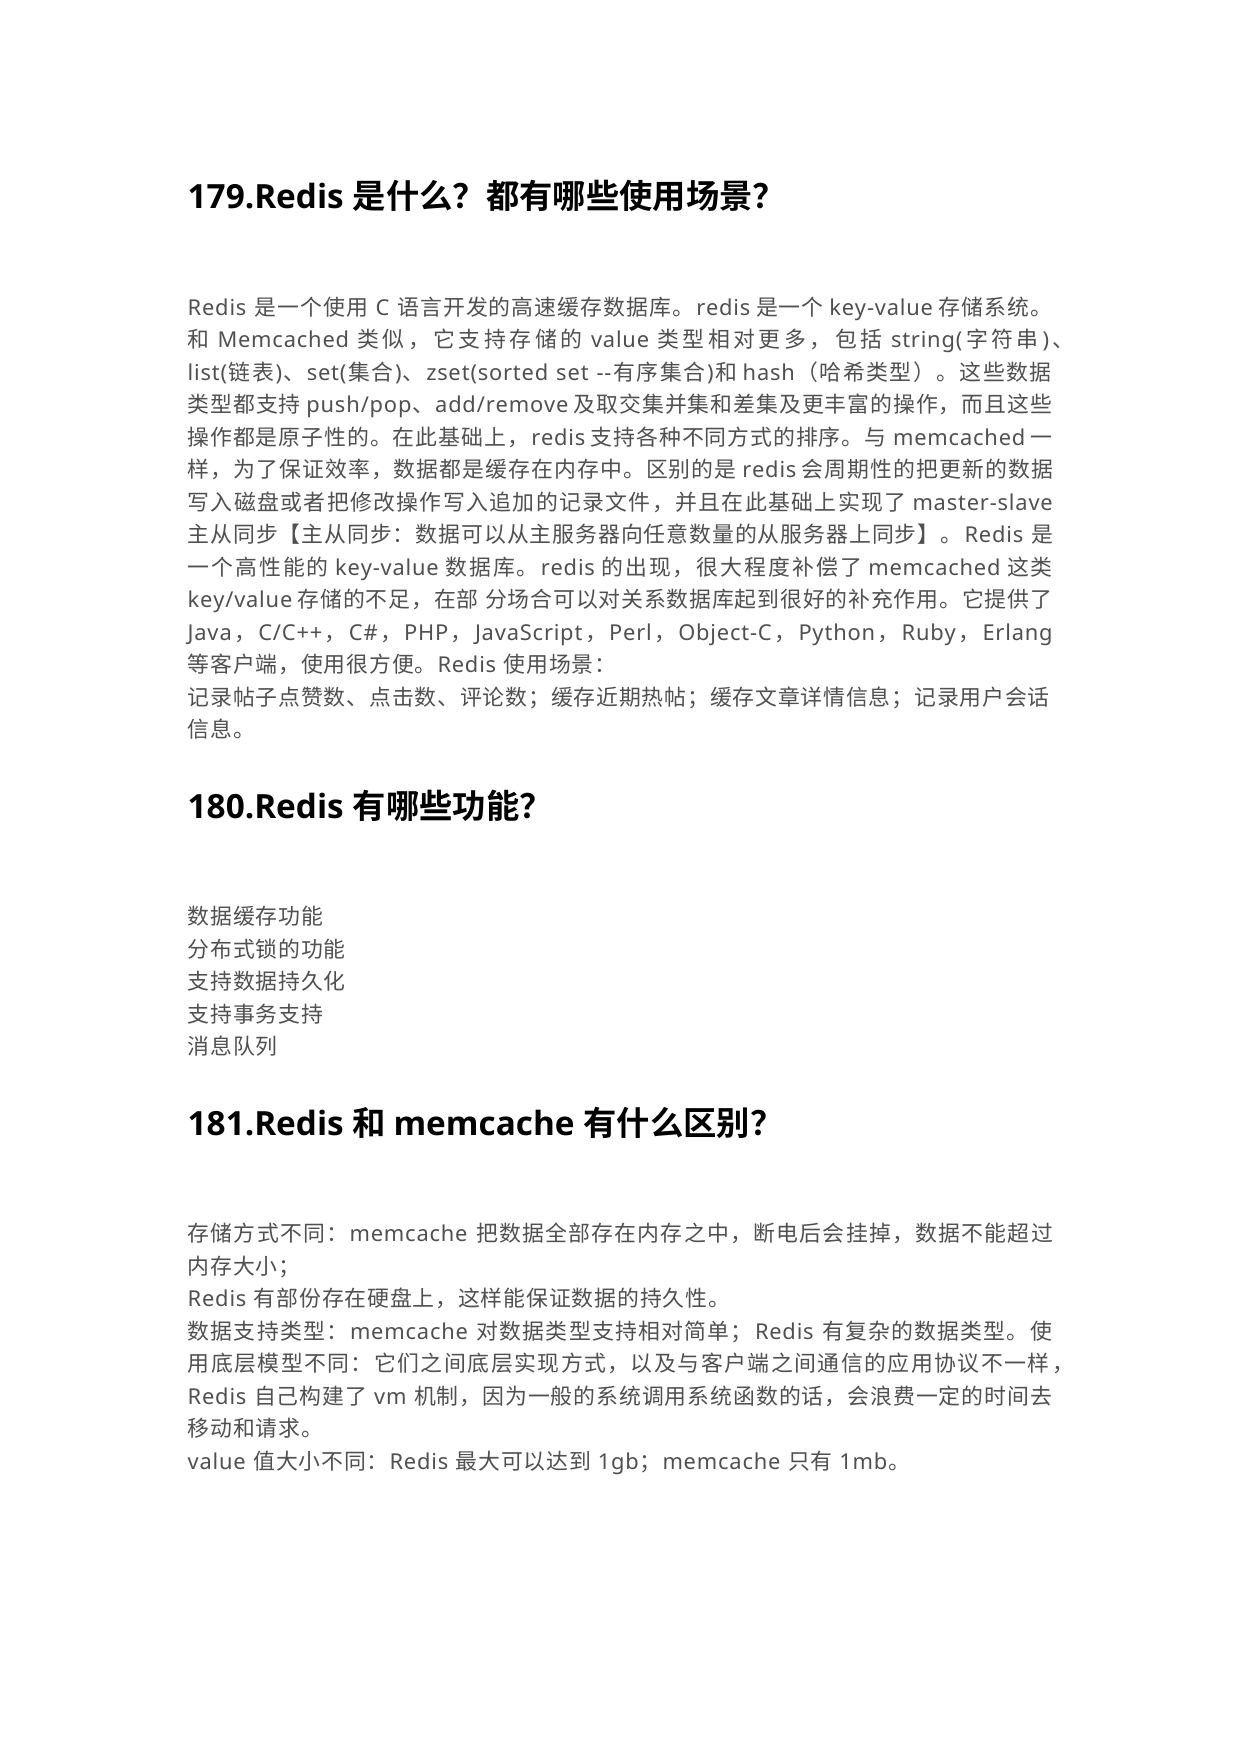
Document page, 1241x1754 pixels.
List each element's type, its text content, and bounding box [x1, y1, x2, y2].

text 分布式锁的功能 [187, 931, 1053, 964]
subtitle 180.Redis 有哪些功能？ [187, 771, 1053, 836]
text 存储方式不同：memcache 把数据全部存在内存之中，断电后会挂掉，数据不能超过内存大小； [187, 1216, 1053, 1281]
text 支持事务支持 [187, 996, 1053, 1029]
text 支持数据持久化 [187, 964, 1053, 996]
text Redis 是一个使用 C 语言开发的高速缓存数据库。redis是一个key-value存储系统。和Memcached类似，它支持存储的value类型相对更多，包括string(字符串)、list(链表)、set(集合)、zset(sorted set --有序集合)和hash（哈希类型）。这些数据类型都支持push/pop、add/remove及取交集并集和差集及更丰富的操作，而且这些操作都是原子性的。在此基础上，redis支持各种不同方式的排序。与memcached一样，为了保证效率，数据都是缓存在内存中。区别的是redis会周期性的把更新的数据写入磁盘或者把修改操作写入追加的记录文件，并且在此基础上实现了master-slave主从同步【主从同步：数据可以从主服务器向任意数量的从服务器上同步】。Redis 是一个高性能的key-value数据库。redis的出现，很大程度补偿了memcached这类key/value存储的不足，在部 分场合可以对关系数据库起到很好的补充作用。它提供了Java，C/C++，C#，PHP，JavaScript，Perl，Object-C，Python，Ruby，Erlang等客户端，使用很方便。Redis 使用场景： [187, 289, 1053, 679]
text 消息队列 [187, 1029, 1053, 1061]
text 数据缓存功能 [187, 899, 1053, 931]
subtitle 179.Redis 是什么？都有哪些使用场景？ [187, 162, 1053, 227]
subtitle 181.Redis 和 memcache 有什么区别？ [187, 1088, 1053, 1153]
text Redis 有部份存在硬盘上，这样能保证数据的持久性。 [187, 1281, 1053, 1313]
text 数据支持类型：memcache 对数据类型支持相对简单；Redis 有复杂的数据类型。使用底层模型不同：它们之间底层实现方式，以及与客户端之间通信的应用协议不一样，Redis 自己构建了 vm 机制，因为一般的系统调用系统函数的话，会浪费一定的时间去移动和请求。 [187, 1313, 1053, 1443]
text 记录帖子点赞数、点击数、评论数；缓存近期热帖；缓存文章详情信息；记录用户会话信息。 [187, 679, 1053, 744]
text value 值大小不同：Redis 最大可以达到 1gb；memcache 只有 1mb。 [187, 1443, 1053, 1476]
